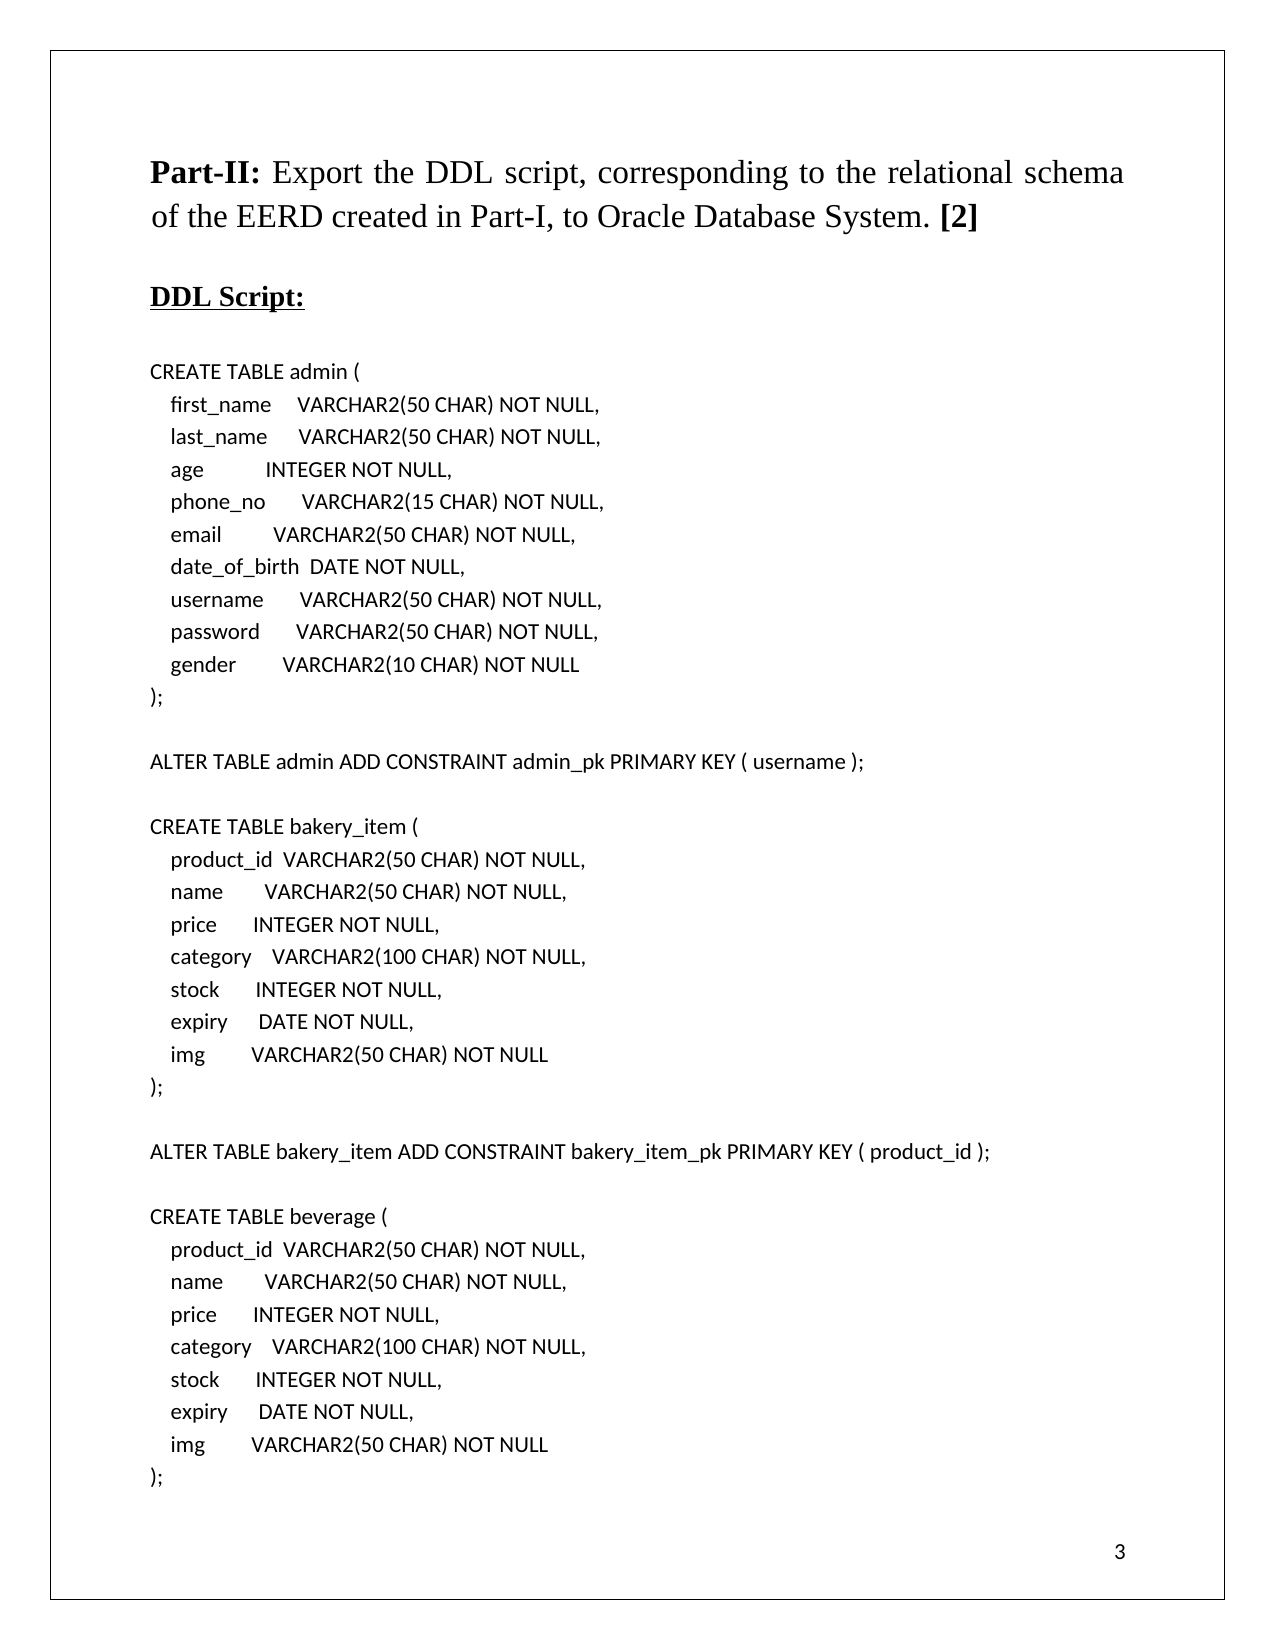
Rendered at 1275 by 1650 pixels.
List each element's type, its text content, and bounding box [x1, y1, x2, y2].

text phone_no VARCHAR2(15 CHAR) NOT NULL, [150, 487, 1125, 515]
text price INTEGER NOT NULL, [150, 910, 1125, 938]
text category VARCHAR2(100 CHAR) NOT NULL, [150, 1332, 1125, 1360]
text age INTEGER NOT NULL, [150, 455, 1125, 483]
text ALTER TABLE admin ADD CONSTRAINT admin_pk PRIMARY KEY ( username ); [150, 747, 1125, 775]
text date_of_birth DATE NOT NULL, [150, 552, 1125, 580]
text email VARCHAR2(50 CHAR) NOT NULL, [150, 520, 1125, 548]
text last_name VARCHAR2(50 CHAR) NOT NULL, [150, 422, 1125, 450]
text ); [150, 1462, 1125, 1490]
text img VARCHAR2(50 CHAR) NOT NULL [150, 1040, 1125, 1068]
text product_id VARCHAR2(50 CHAR) NOT NULL, [150, 845, 1125, 873]
text CREATE TABLE admin ( [150, 357, 1125, 385]
text name VARCHAR2(50 CHAR) NOT NULL, [150, 877, 1125, 905]
text username VARCHAR2(50 CHAR) NOT NULL, [150, 585, 1125, 613]
text category VARCHAR2(100 CHAR) NOT NULL, [150, 942, 1125, 970]
text expiry DATE NOT NULL, [150, 1397, 1125, 1425]
text img VARCHAR2(50 CHAR) NOT NULL [150, 1430, 1125, 1458]
text DDL Script: [150, 279, 1125, 313]
text gender VARCHAR2(10 CHAR) NOT NULL [150, 650, 1125, 678]
text ); [150, 1072, 1125, 1100]
text Part-II: Export the DDL script, corresponding to the relational schema of the EERD created in Part-I, to Oracle Database System. [2] [150, 152, 1125, 234]
text ); [150, 682, 1125, 710]
text CREATE TABLE beverage ( [150, 1202, 1125, 1230]
text name VARCHAR2(50 CHAR) NOT NULL, [150, 1267, 1125, 1295]
text stock INTEGER NOT NULL, [150, 1365, 1125, 1393]
text first_name VARCHAR2(50 CHAR) NOT NULL, [150, 390, 1125, 418]
text price INTEGER NOT NULL, [150, 1300, 1125, 1328]
text ALTER TABLE bakery_item ADD CONSTRAINT bakery_item_pk PRIMARY KEY ( product_id ); [150, 1137, 1125, 1165]
text stock INTEGER NOT NULL, [150, 975, 1125, 1003]
text expiry DATE NOT NULL, [150, 1007, 1125, 1035]
text product_id VARCHAR2(50 CHAR) NOT NULL, [150, 1235, 1125, 1263]
text password VARCHAR2(50 CHAR) NOT NULL, [150, 617, 1125, 645]
text CREATE TABLE bakery_item ( [150, 812, 1125, 840]
